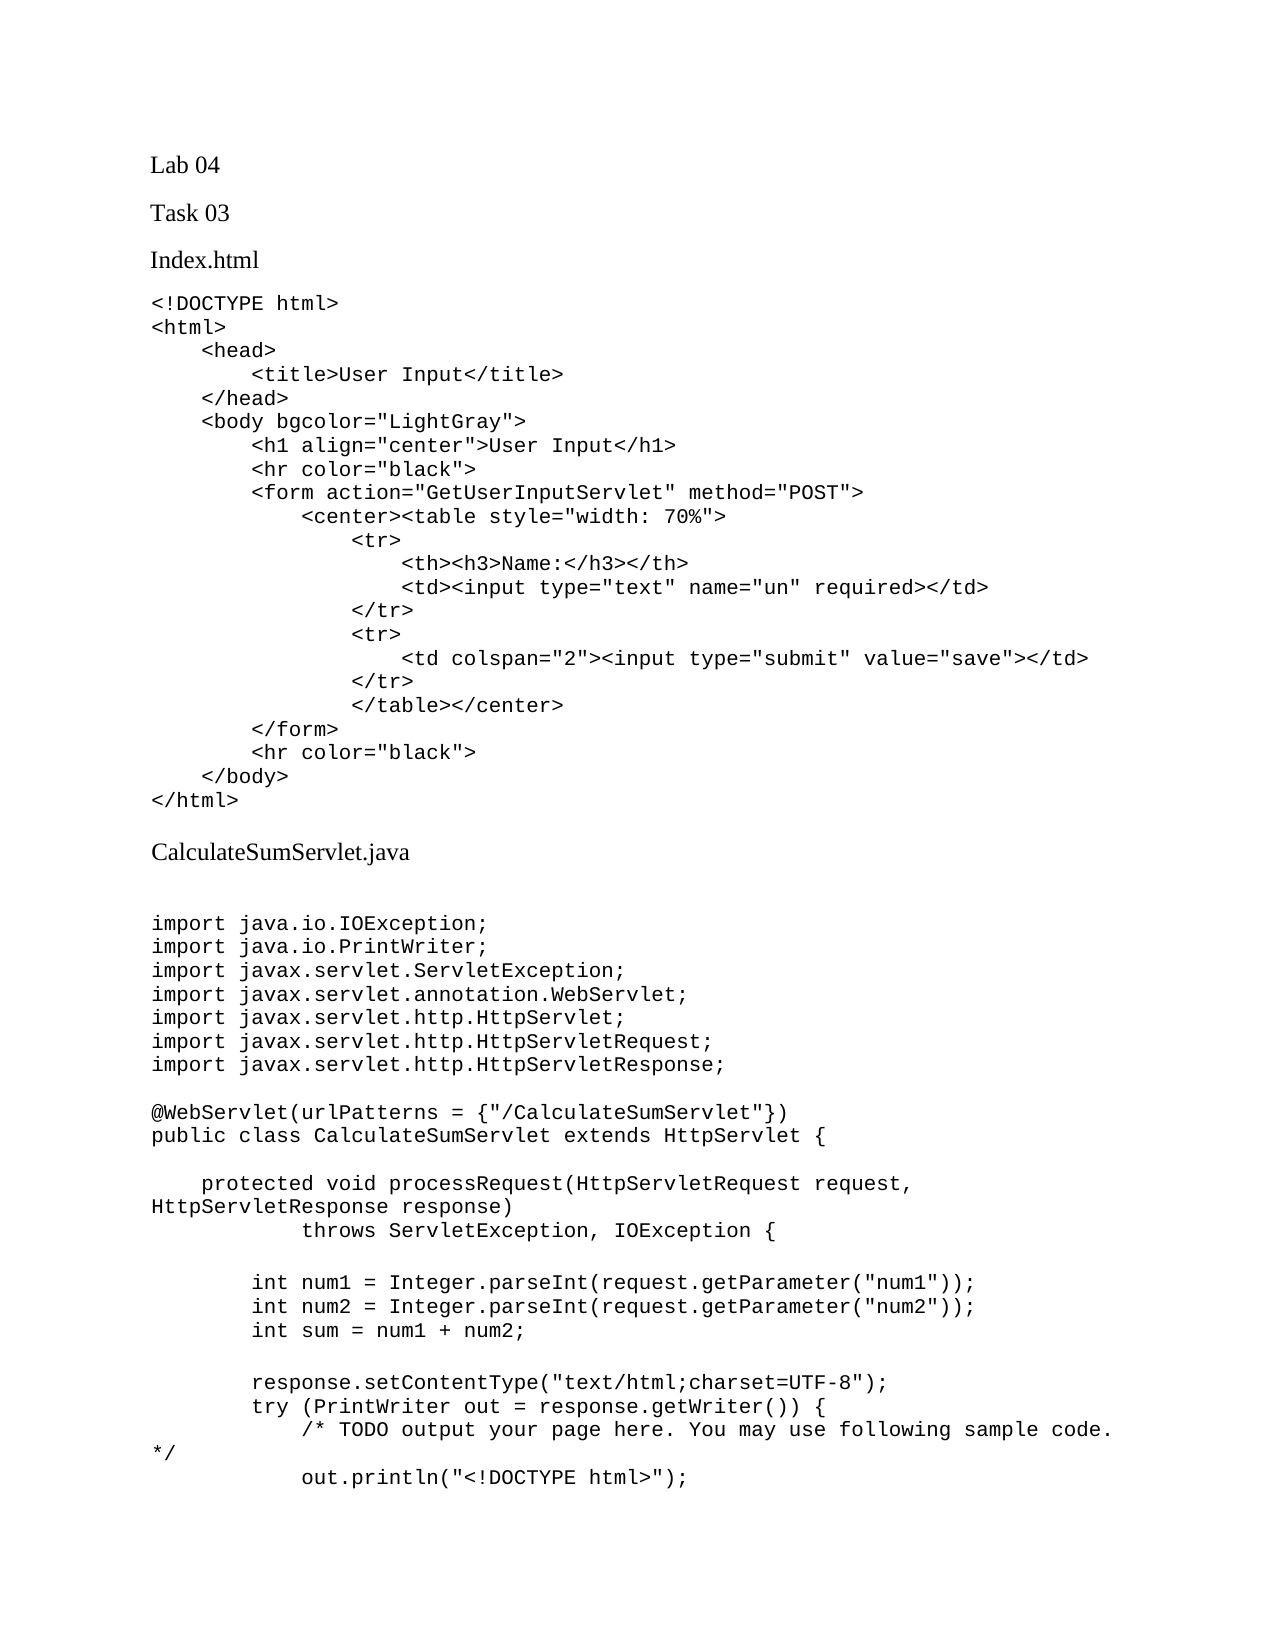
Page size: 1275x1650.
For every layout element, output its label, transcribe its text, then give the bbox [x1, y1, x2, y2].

text Task 03 [150, 198, 1125, 226]
text <tr> [151, 529, 1125, 553]
text </tr> [151, 601, 1125, 624]
text <!DOCTYPE html> [151, 293, 1125, 317]
text try (PrintWriter out = response.getWriter()) { [151, 1396, 1125, 1419]
text <th><h3>Name:</h3></th> [151, 553, 1125, 577]
text <body bgcolor="LightGray"> [151, 411, 1125, 435]
text out.println("<!DOCTYPE html>"); [151, 1467, 1125, 1490]
text import java.io.IOException; [151, 913, 1125, 936]
text public class CalculateSumServlet extends HttpServlet { [151, 1125, 1125, 1149]
text protected void processRequest(HttpServletRequest request, HttpServletResponse response) [151, 1173, 1125, 1220]
text CalculateSumServlet.java [151, 837, 1125, 866]
text @WebServlet(urlPatterns = {"/CalculateSumServlet"}) [151, 1102, 1125, 1125]
text int num1 = Integer.parseInt(request.getParameter("num1")); [151, 1272, 1125, 1296]
text <td colspan="2"><input type="submit" value="save"></td> [151, 648, 1125, 671]
text import javax.servlet.ServletException; [151, 960, 1125, 983]
text </body> [151, 766, 1125, 790]
text import javax.servlet.http.HttpServlet; [151, 1007, 1125, 1031]
text </tr> [151, 671, 1125, 695]
text <h1 align="center">User Input</h1> [151, 435, 1125, 459]
text throws ServletException, IOException { [151, 1220, 1125, 1244]
text <html> [151, 317, 1125, 340]
text <title>User Input</title> [151, 364, 1125, 388]
text int num2 = Integer.parseInt(request.getParameter("num2")); [151, 1296, 1125, 1320]
text import javax.servlet.http.HttpServletResponse; [151, 1054, 1125, 1078]
text </head> [151, 388, 1125, 411]
text </table></center> [151, 695, 1125, 719]
text import java.io.PrintWriter; [151, 936, 1125, 960]
text <td><input type="text" name="un" required></td> [151, 577, 1125, 601]
text <hr color="black"> [151, 459, 1125, 482]
text <head> [151, 340, 1125, 364]
text Index.html [150, 245, 1125, 274]
text <form action="GetUserInputServlet" method="POST"> [151, 482, 1125, 506]
text import javax.servlet.annotation.WebServlet; [151, 983, 1125, 1007]
text int sum = num1 + num2; [151, 1320, 1125, 1343]
text response.setContentType("text/html;charset=UTF-8"); [151, 1372, 1125, 1396]
text </form> [151, 719, 1125, 742]
text <center><table style="width: 70%"> [151, 506, 1125, 529]
text /* TODO output your page here. You may use following sample code. */ [151, 1419, 1125, 1467]
text </html> [151, 790, 1125, 813]
text <tr> [151, 624, 1125, 648]
text <hr color="black"> [151, 742, 1125, 766]
text import javax.servlet.http.HttpServletRequest; [151, 1031, 1125, 1054]
text Lab 04 [150, 150, 1125, 179]
